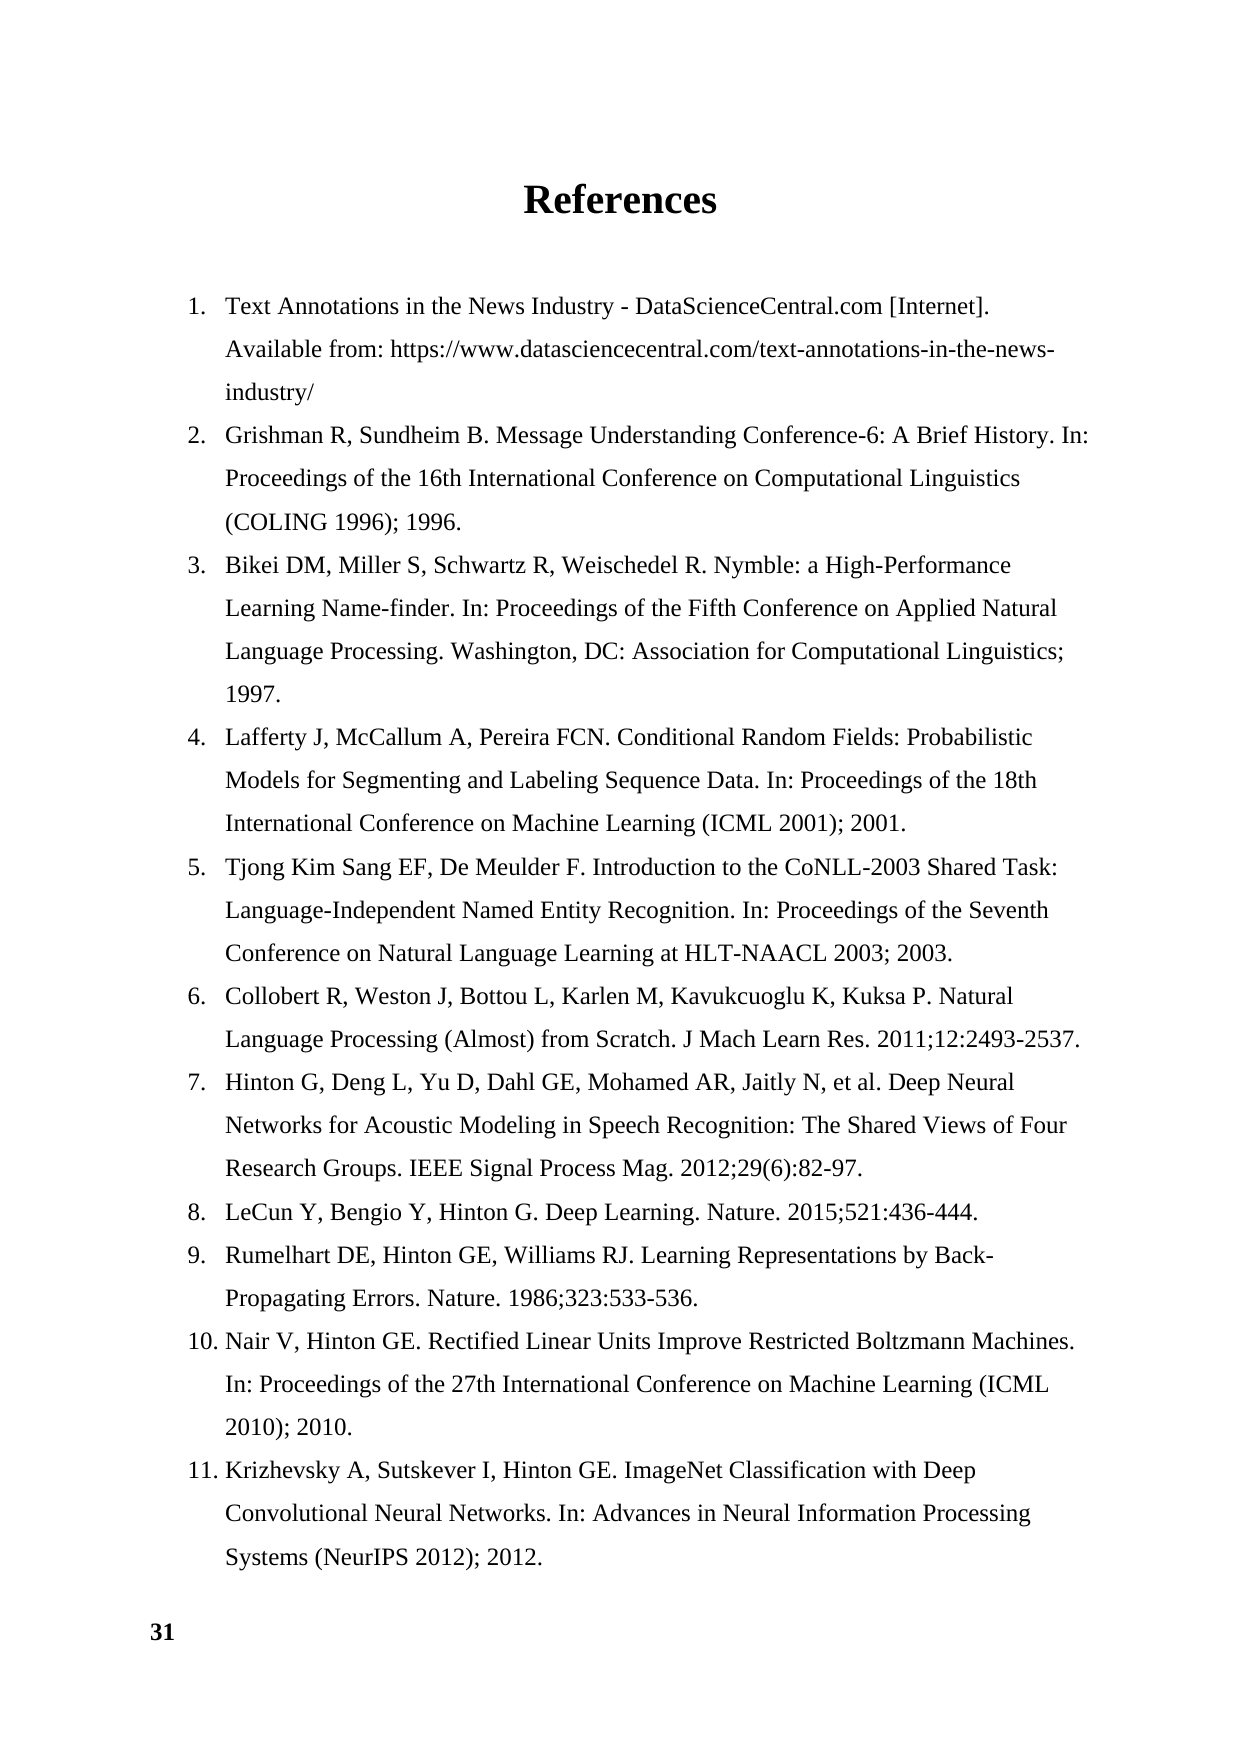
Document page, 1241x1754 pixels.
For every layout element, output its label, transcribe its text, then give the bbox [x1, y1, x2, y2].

list Lafferty J, McCallum A, Pereira FCN. Conditional Random Fields: Probabilistic Models for Segmenting and Labeling Sequence Data. In: Proceedings of the 18th International Conference on Machine Learning (ICML 2001); 2001. [187, 722, 1090, 837]
list Tjong Kim Sang EF, De Meulder F. Introduction to the CoNLL-2003 Shared Task: Language-Independent Named Entity Recognition. In: Proceedings of the Seventh Conference on Natural Language Learning at HLT-NAACL 2003; 2003. [187, 852, 1090, 967]
list Collobert R, Weston J, Bottou L, Karlen M, Kavukcuoglu K, Kuksa P. Natural Language Processing (Almost) from Scratch. J Mach Learn Res. 2011;12:2493-2537. [187, 981, 1090, 1053]
list Bikei DM, Miller S, Schwartz R, Weischedel R. Nymble: a High-Performance Learning Name-finder. In: Proceedings of the Fifth Conference on Applied Natural Language Processing. Washington, DC: Association for Computational Linguistics; 1997. [187, 550, 1090, 708]
text References [150, 175, 1090, 223]
list Grishman R, Sundheim B. Message Understanding Conference-6: A Brief History. In: Proceedings of the 16th International Conference on Computational Linguistics (COLING 1996); 1996. [187, 420, 1090, 535]
list Nair V, Hinton GE. Rectified Linear Units Improve Restricted Boltzmann Machines. In: Proceedings of the 27th International Conference on Machine Learning (ICML 2010); 2010. [187, 1326, 1090, 1441]
list Krizhevsky A, Sutskever I, Hinton GE. ImageNet Classification with Deep Convolutional Neural Networks. In: Advances in Neural Information Processing Systems (NeurIPS 2012); 2012. [187, 1455, 1090, 1570]
list Rumelhart DE, Hinton GE, Williams RJ. Learning Representations by Back-Propagating Errors. Nature. 1986;323:533-536. [187, 1240, 1090, 1312]
list LeCun Y, Bengio Y, Hinton G. Deep Learning. Nature. 2015;521:436-444. [187, 1197, 1090, 1225]
list Text Annotations in the News Industry - DataScienceCentral.com [Internet]. Available from: https://www.datasciencecentral.com/text-annotations-in-the-news-industry/ [187, 291, 1090, 406]
list Hinton G, Deng L, Yu D, Dahl GE, Mohamed AR, Jaitly N, et al. Deep Neural Networks for Acoustic Modeling in Speech Recognition: The Shared Views of Four Research Groups. IEEE Signal Process Mag. 2012;29(6):82-97. [187, 1067, 1090, 1182]
